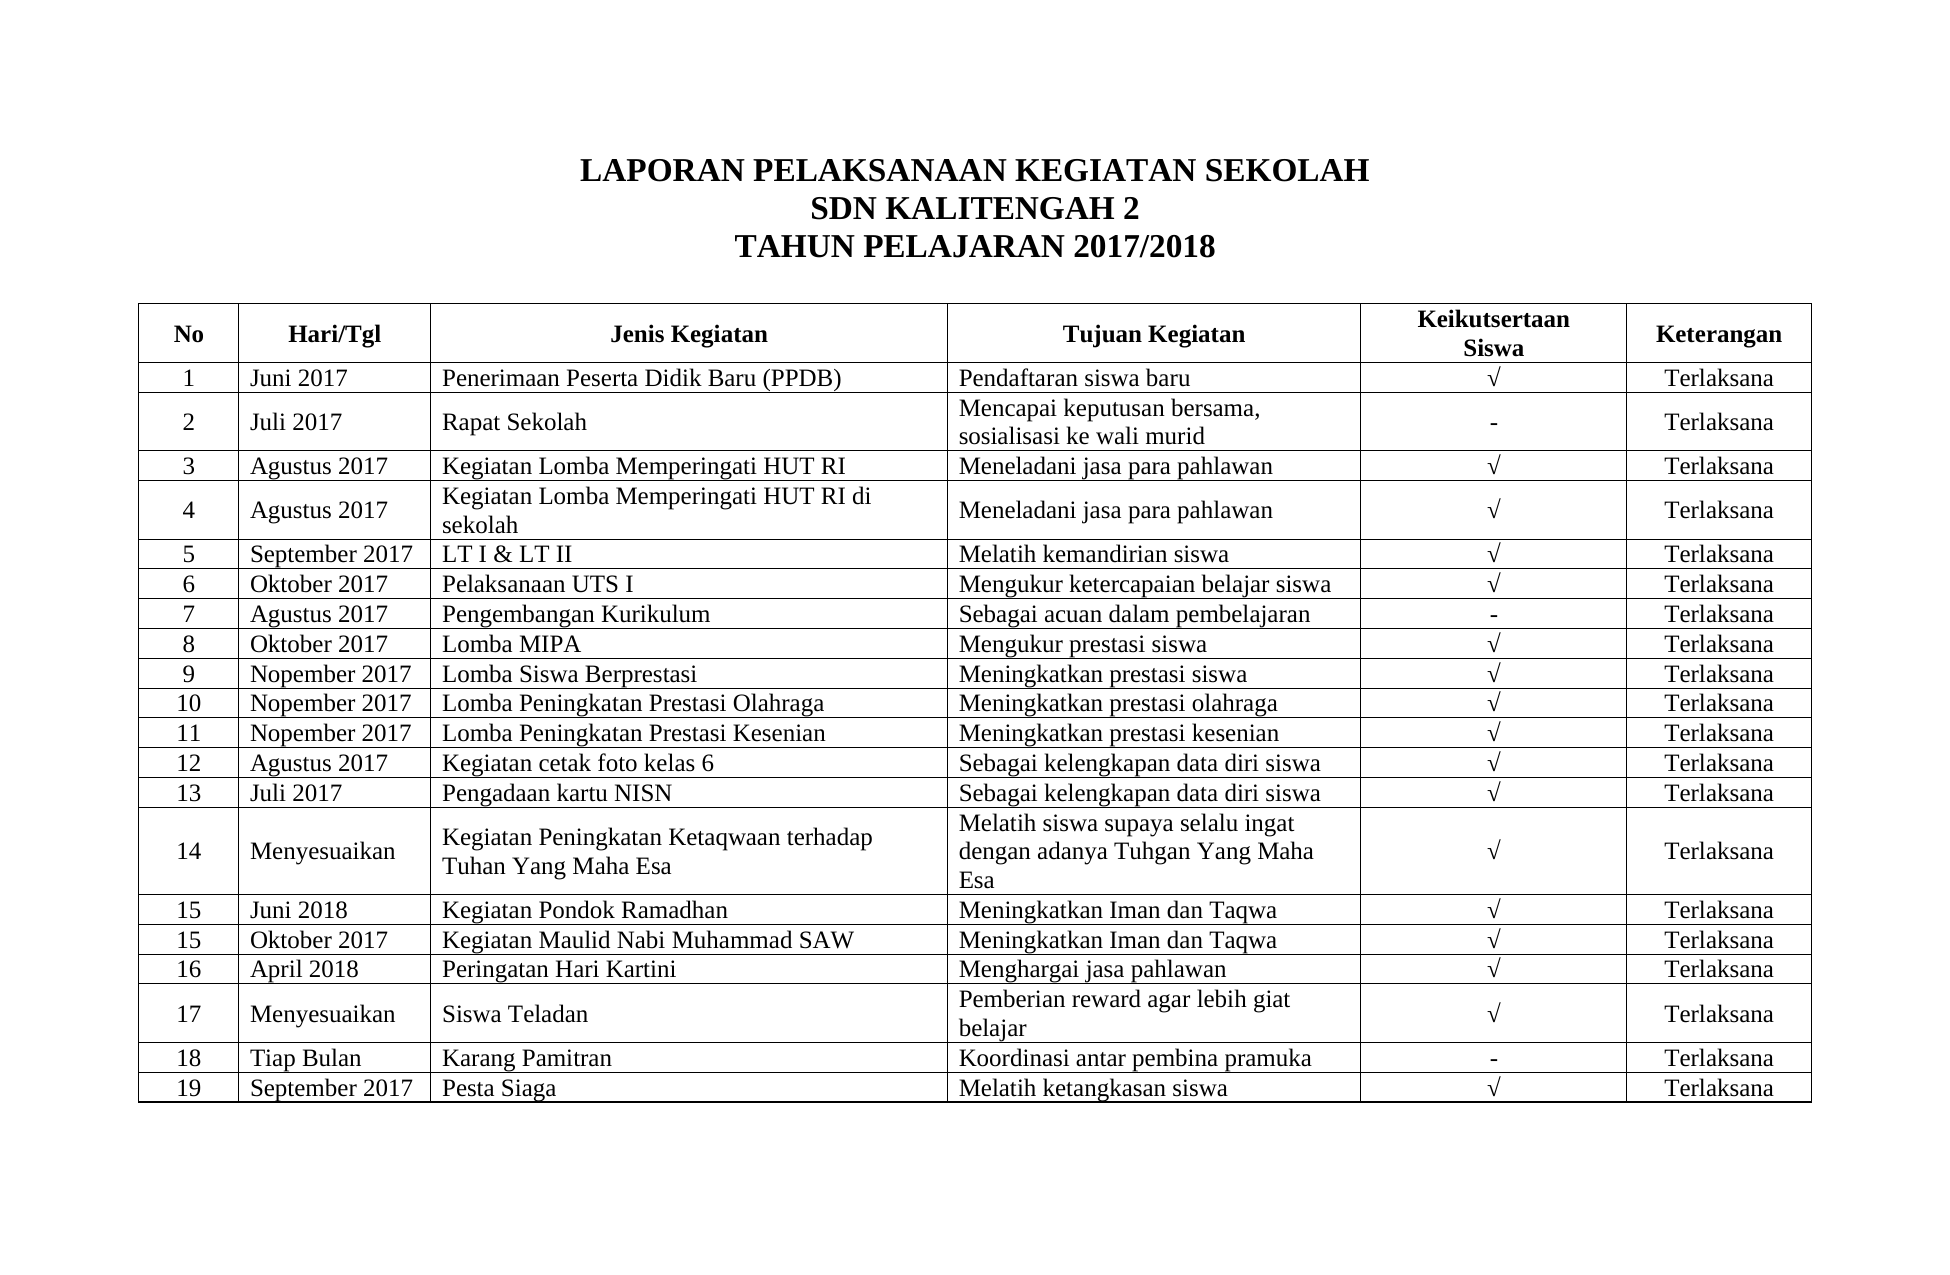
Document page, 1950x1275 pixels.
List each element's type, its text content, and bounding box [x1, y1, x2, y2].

table_cell Meningkatkan Iman dan Taqwa [948, 895, 1360, 924]
table_cell √ [1361, 481, 1626, 538]
table_cell Kegiatan Lomba Memperingati HUT RI [431, 451, 947, 480]
table_cell Sebagai acuan dalam pembelajaran [948, 599, 1360, 628]
table_cell Melatih kemandirian siswa [948, 540, 1360, 568]
table_cell Nopember 2017 [239, 659, 430, 687]
table_cell 3 [139, 451, 238, 480]
table_cell √ [1361, 689, 1626, 717]
table_cell Karang Pamitran [431, 1043, 947, 1072]
table_cell 14 [139, 808, 238, 894]
table_cell Mencapai keputusan bersama, sosialisasi ke wali murid [948, 393, 1360, 450]
table_cell September 2017 [239, 1073, 430, 1101]
table_cell √ [1361, 955, 1626, 983]
table_cell Tiap Bulan [239, 1043, 430, 1072]
table_cell Terlaksana [1627, 629, 1811, 658]
table_cell Terlaksana [1627, 689, 1811, 717]
table_cell 12 [139, 748, 238, 777]
table_cell Sebagai kelengkapan data diri siswa [948, 748, 1360, 777]
table_cell Meningkatkan prestasi olahraga [948, 689, 1360, 717]
table_cell Terlaksana [1627, 363, 1811, 392]
table_cell √ [1361, 659, 1626, 687]
table_cell √ [1361, 808, 1626, 894]
table_cell Oktober 2017 [239, 569, 430, 598]
table_cell √ [1361, 778, 1626, 807]
table_cell Terlaksana [1627, 393, 1811, 450]
table_cell Juli 2017 [239, 393, 430, 450]
table_cell Agustus 2017 [239, 451, 430, 480]
table_cell Lomba Peningkatan Prestasi Kesenian [431, 718, 947, 747]
table_cell Terlaksana [1627, 925, 1811, 953]
table_cell Penerimaan Peserta Didik Baru (PPDB) [431, 363, 947, 392]
table_cell Rapat Sekolah [431, 393, 947, 450]
table_cell Kegiatan Lomba Memperingati HUT RI di sekolah [431, 481, 947, 538]
table_cell Juni 2018 [239, 895, 430, 924]
table_cell 4 [139, 481, 238, 538]
table_cell Meningkatkan prestasi siswa [948, 659, 1360, 687]
table_cell Siswa Teladan [431, 984, 947, 1042]
table_cell √ [1361, 1073, 1626, 1101]
table_cell Pendaftaran siswa baru [948, 363, 1360, 392]
table_cell √ [1361, 718, 1626, 747]
table_cell √ [1361, 363, 1626, 392]
table_cell Lomba MIPA [431, 629, 947, 658]
table_cell √ [1361, 540, 1626, 568]
table_cell Nopember 2017 [239, 718, 430, 747]
table_cell September 2017 [239, 540, 430, 568]
table_cell Agustus 2017 [239, 748, 430, 777]
table_cell LT I & LT II [431, 540, 947, 568]
table_cell Pemberian reward agar lebih giat belajar [948, 984, 1360, 1042]
table_cell 5 [139, 540, 238, 568]
table_cell 15 [139, 925, 238, 953]
table_cell 13 [139, 778, 238, 807]
table_header Tujuan Kegiatan [948, 304, 1360, 362]
table_header No [139, 304, 238, 362]
table_cell Terlaksana [1627, 569, 1811, 598]
table_cell √ [1361, 451, 1626, 480]
table_cell - [1361, 393, 1626, 450]
table_cell Menyesuaikan [239, 984, 430, 1042]
table_cell Mengukur ketercapaian belajar siswa [948, 569, 1360, 598]
table_cell Juli 2017 [239, 778, 430, 807]
table_cell 15 [139, 895, 238, 924]
table_cell Meneladani jasa para pahlawan [948, 451, 1360, 480]
table_cell √ [1361, 984, 1626, 1042]
table_cell Menyesuaikan [239, 808, 430, 894]
table_cell Pesta Siaga [431, 1073, 947, 1101]
table_cell Melatih siswa supaya selalu ingat dengan adanya Tuhgan Yang Maha Esa [948, 808, 1360, 894]
table_cell Terlaksana [1627, 1073, 1811, 1101]
table_cell Kegiatan Maulid Nabi Muhammad SAW [431, 925, 947, 953]
table_cell - [1361, 599, 1626, 628]
table_cell 7 [139, 599, 238, 628]
table_cell Oktober 2017 [239, 925, 430, 953]
table_cell Terlaksana [1627, 955, 1811, 983]
table_cell Terlaksana [1627, 1043, 1811, 1072]
table_cell - [1361, 1043, 1626, 1072]
table_cell Pengembangan Kurikulum [431, 599, 947, 628]
table_cell √ [1361, 925, 1626, 953]
table_cell Kegiatan Peningkatan Ketaqwaan terhadap Tuhan Yang Maha Esa [431, 808, 947, 894]
text LAPORAN PELAKSANAAN KEGIATAN SEKOLAH [150, 150, 1800, 188]
table_cell Terlaksana [1627, 659, 1811, 687]
table_cell Lomba Peningkatan Prestasi Olahraga [431, 689, 947, 717]
table_cell Koordinasi antar pembina pramuka [948, 1043, 1360, 1072]
table_cell √ [1361, 569, 1626, 598]
table_cell Terlaksana [1627, 748, 1811, 777]
text TAHUN PELAJARAN 2017/2018 [150, 227, 1800, 265]
table_cell Sebagai kelengkapan data diri siswa [948, 778, 1360, 807]
table_cell Terlaksana [1627, 481, 1811, 538]
table_cell Pelaksanaan UTS I [431, 569, 947, 598]
table_cell 16 [139, 955, 238, 983]
table_cell 18 [139, 1043, 238, 1072]
table_cell Pengadaan kartu NISN [431, 778, 947, 807]
table_cell Agustus 2017 [239, 481, 430, 538]
table_header Keikutsertaan Siswa [1361, 304, 1626, 362]
table_cell Nopember 2017 [239, 689, 430, 717]
table_cell 10 [139, 689, 238, 717]
table_cell Mengukur prestasi siswa [948, 629, 1360, 658]
table_cell Terlaksana [1627, 984, 1811, 1042]
table_cell 9 [139, 659, 238, 687]
table_cell Menghargai jasa pahlawan [948, 955, 1360, 983]
table_cell Terlaksana [1627, 599, 1811, 628]
table_cell Terlaksana [1627, 451, 1811, 480]
table_cell Melatih ketangkasan siswa [948, 1073, 1360, 1101]
table_cell 8 [139, 629, 238, 658]
table_cell √ [1361, 748, 1626, 777]
table_cell Terlaksana [1627, 778, 1811, 807]
table_cell Juni 2017 [239, 363, 430, 392]
table_cell √ [1361, 895, 1626, 924]
table_header Jenis Kegiatan [431, 304, 947, 362]
table_cell Oktober 2017 [239, 629, 430, 658]
table_cell 2 [139, 393, 238, 450]
table_cell Meningkatkan Iman dan Taqwa [948, 925, 1360, 953]
table_cell Kegiatan Pondok Ramadhan [431, 895, 947, 924]
table_cell Terlaksana [1627, 540, 1811, 568]
table_cell Kegiatan cetak foto kelas 6 [431, 748, 947, 777]
text SDN KALITENGAH 2 [150, 188, 1800, 227]
table_cell Meningkatkan prestasi kesenian [948, 718, 1360, 747]
table_cell Terlaksana [1627, 718, 1811, 747]
table_cell 17 [139, 984, 238, 1042]
table_header Keterangan [1627, 304, 1811, 362]
table_cell Lomba Siswa Berprestasi [431, 659, 947, 687]
table_cell Peringatan Hari Kartini [431, 955, 947, 983]
table_cell Terlaksana [1627, 808, 1811, 894]
table_cell 6 [139, 569, 238, 598]
table_cell Terlaksana [1627, 895, 1811, 924]
table_cell Agustus 2017 [239, 599, 430, 628]
table_cell April 2018 [239, 955, 430, 983]
table_cell 11 [139, 718, 238, 747]
table_cell √ [1361, 629, 1626, 658]
table_cell Meneladani jasa para pahlawan [948, 481, 1360, 538]
table_header Hari/Tgl [239, 304, 430, 362]
table_cell 1 [139, 363, 238, 392]
table_cell 19 [139, 1073, 238, 1101]
